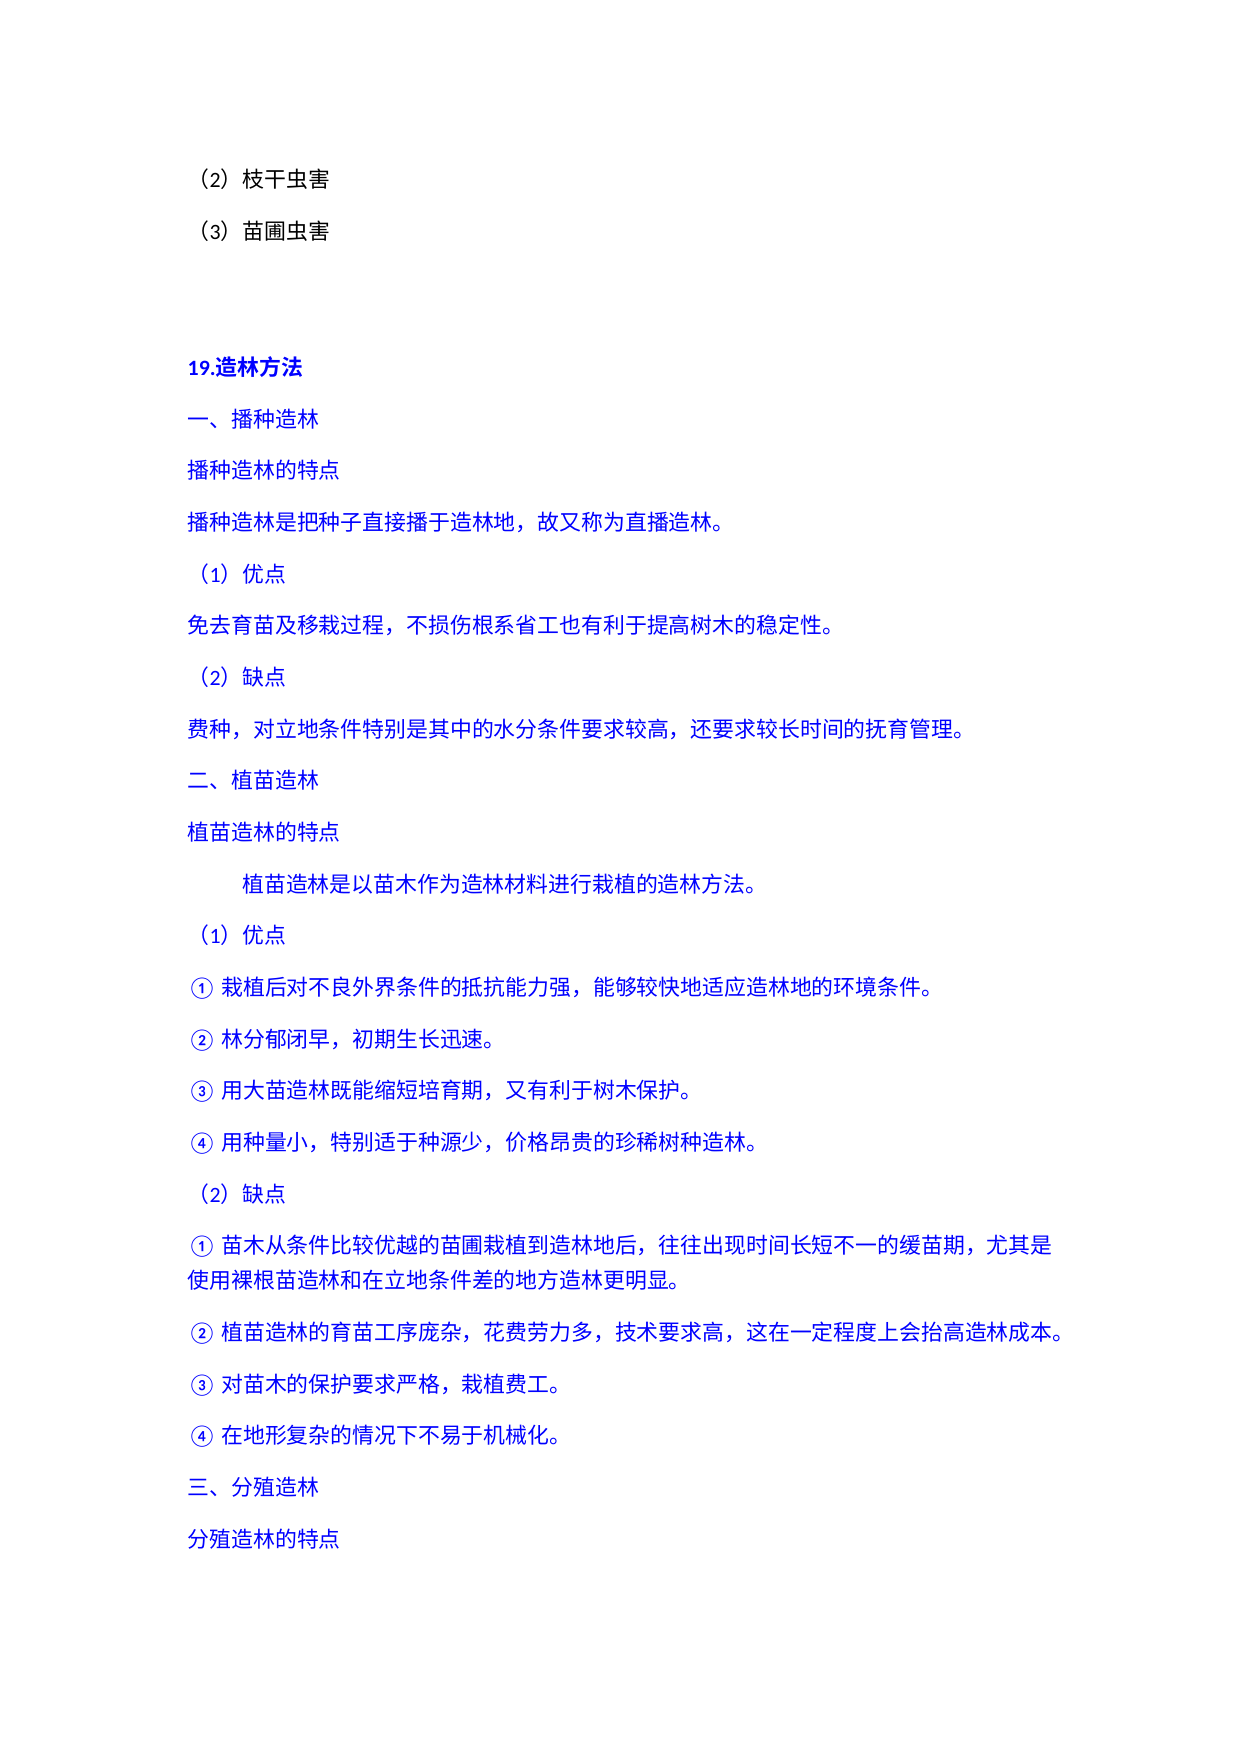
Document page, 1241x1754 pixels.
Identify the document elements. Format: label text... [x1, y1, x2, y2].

text （2）缺点 [187, 1176, 1053, 1209]
text ④用种量小，特别适于种源少，价格昂贵的珍稀树种造林。 [187, 1125, 1053, 1157]
text 植苗造林的特点 [187, 815, 1053, 847]
text 播种造林是把种子直接播于造林地，故又称为直播造林。 [187, 505, 1053, 537]
text （1）优点 [187, 918, 1053, 951]
list 播种造林 [187, 401, 1053, 434]
text ③对苗木的保护要求严格，栽植费工。 [187, 1366, 1053, 1399]
text ④在地形复杂的情况下不易于机械化。 [187, 1418, 1053, 1451]
text 播种造林的特点 [187, 453, 1053, 486]
text 植苗造林是以苗木作为造林材料进行栽植的造林方法。 [187, 866, 1053, 899]
text （2）缺点 [187, 660, 1053, 692]
text 免去育苗及移栽过程，不损伤根系省工也有利于提高树木的稳定性。 [187, 608, 1053, 641]
text （3）苗圃虫害 [187, 214, 1053, 246]
text 分殖造林的特点 [187, 1521, 1053, 1554]
list 分殖造林 [187, 1470, 1053, 1502]
text 二、植苗造林 [187, 763, 1053, 796]
text 费种，对立地条件特别是其中的水分条件要求较高，还要求较长时间的抚育管理。 [187, 711, 1053, 744]
text ①苗木从条件比较优越的苗圃栽植到造林地后，往往出现时间长短不一的缓苗期，尤其是使用裸根苗造林和在立地条件差的地方造林更明显。 [187, 1228, 1053, 1296]
text ②植苗造林的育苗工序庞杂，花费劳力多，技术要求高，这在一定程度上会抬高造林成本。 [187, 1315, 1053, 1347]
text ③用大苗造林既能缩短培育期，又有利于树木保护。 [187, 1073, 1053, 1106]
text 19.造林方法 [187, 350, 1053, 382]
list 枝干虫害 [187, 162, 1053, 194]
text ①栽植后对不良外界条件的抵抗能力强，能够较快地适应造林地的环境条件。 [187, 970, 1053, 1002]
text ②林分郁闭早，初期生长迅速。 [187, 1021, 1053, 1054]
text （1）优点 [187, 556, 1053, 589]
